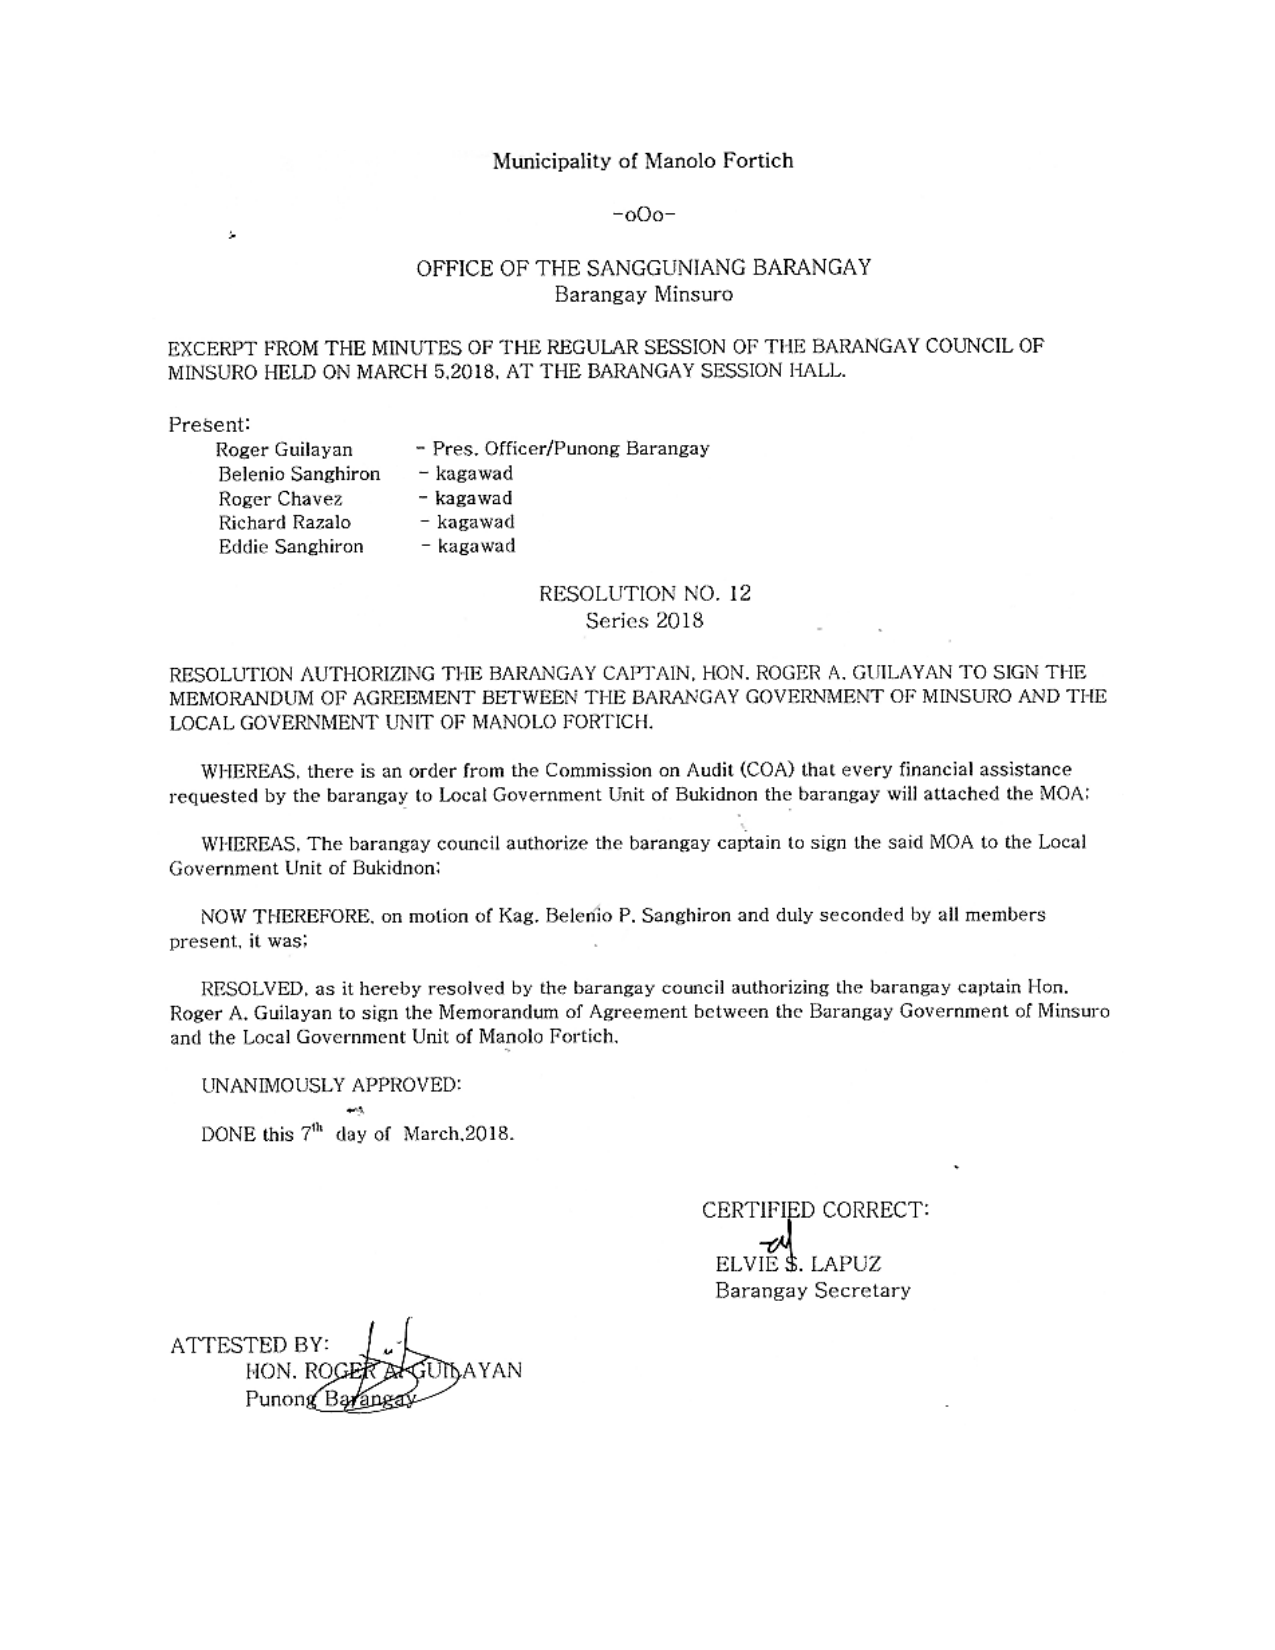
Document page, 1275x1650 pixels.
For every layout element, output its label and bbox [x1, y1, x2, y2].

picture [150, 150, 1124, 1427]
